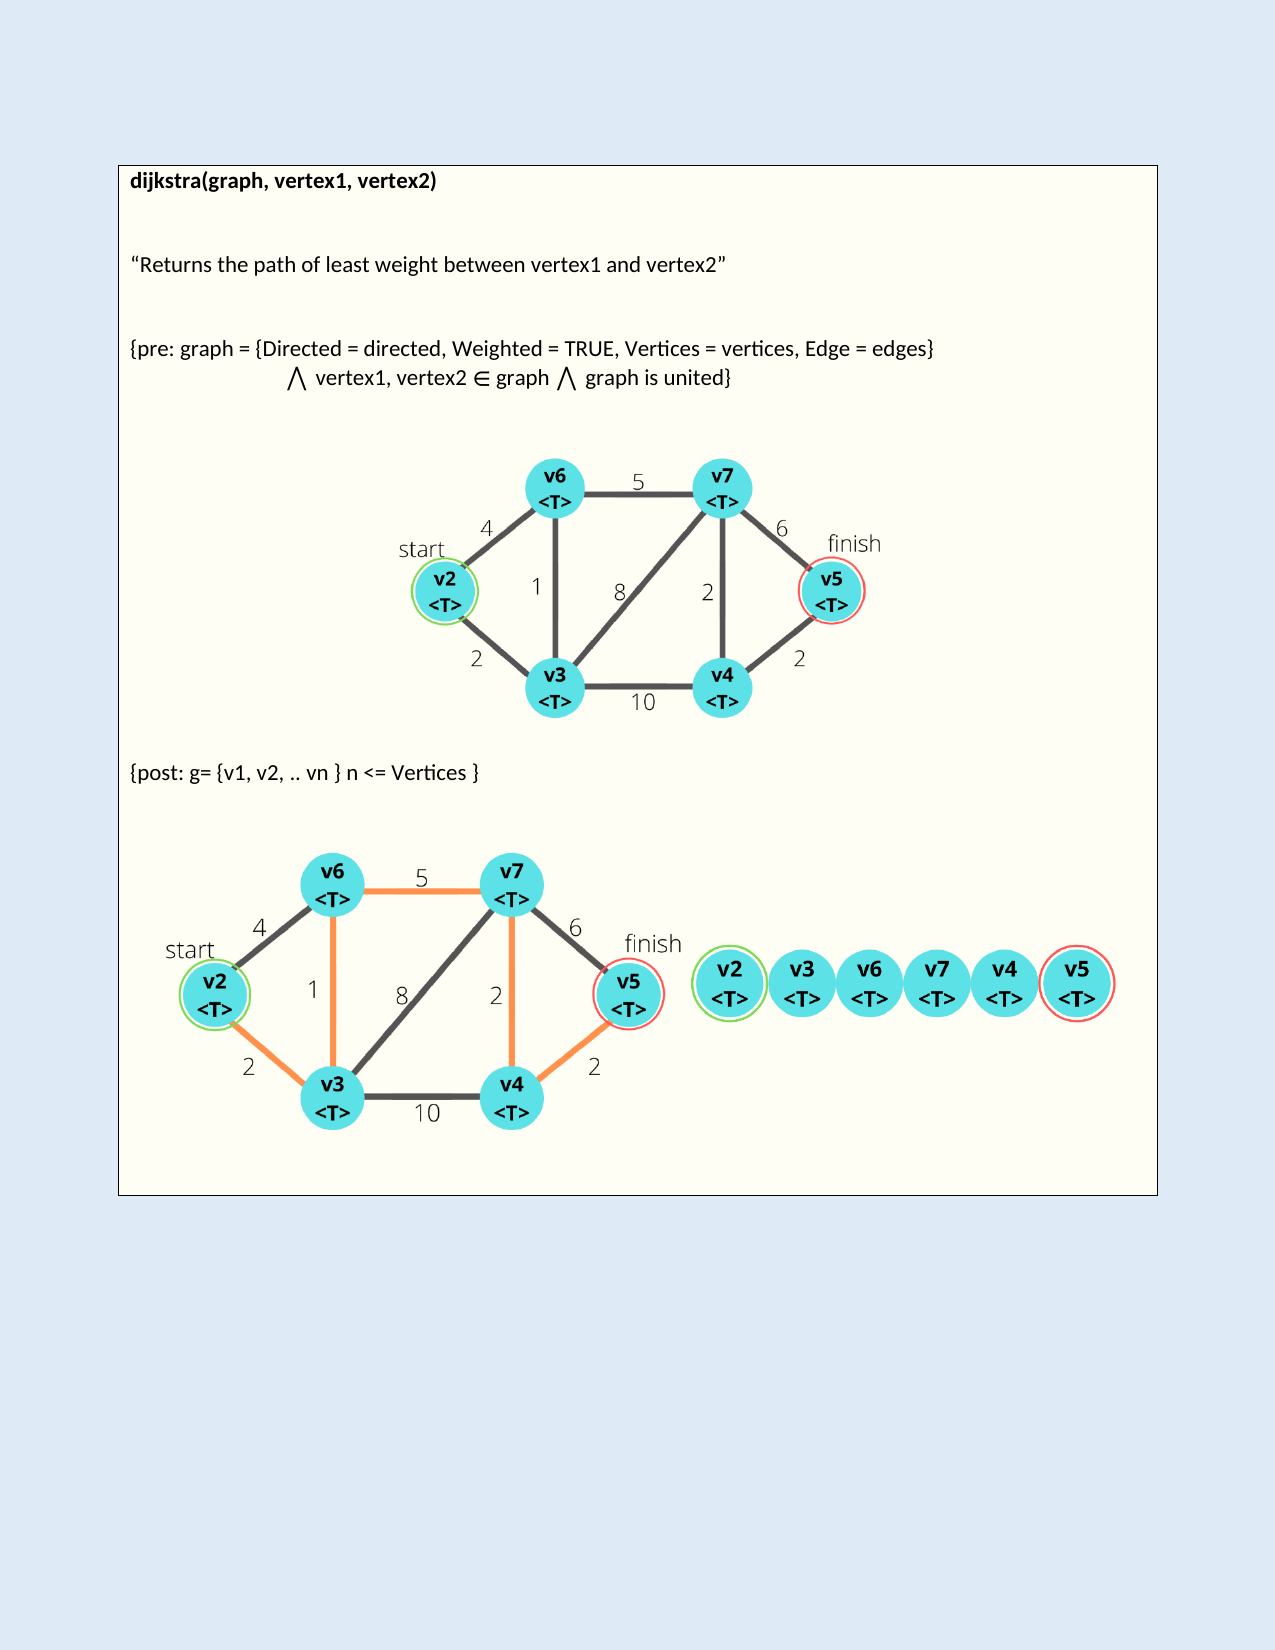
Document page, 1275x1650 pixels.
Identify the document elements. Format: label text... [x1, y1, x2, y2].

picture [390, 446, 886, 730]
picture [156, 841, 1120, 1139]
table_header dijkstra(graph, vertex1, vertex2) “Returns the path of least weight between vertex1 and vertex2” {pre: graph = {Directed = directed, Weighted = TRUE, Vertices = vertices, Edge = edges} ⋀ vertex1, vertex2 ∈ graph ⋀ graph is united} {post: g= {v1, v2, .. vn } n <= Vertices } [119, 166, 1157, 1195]
